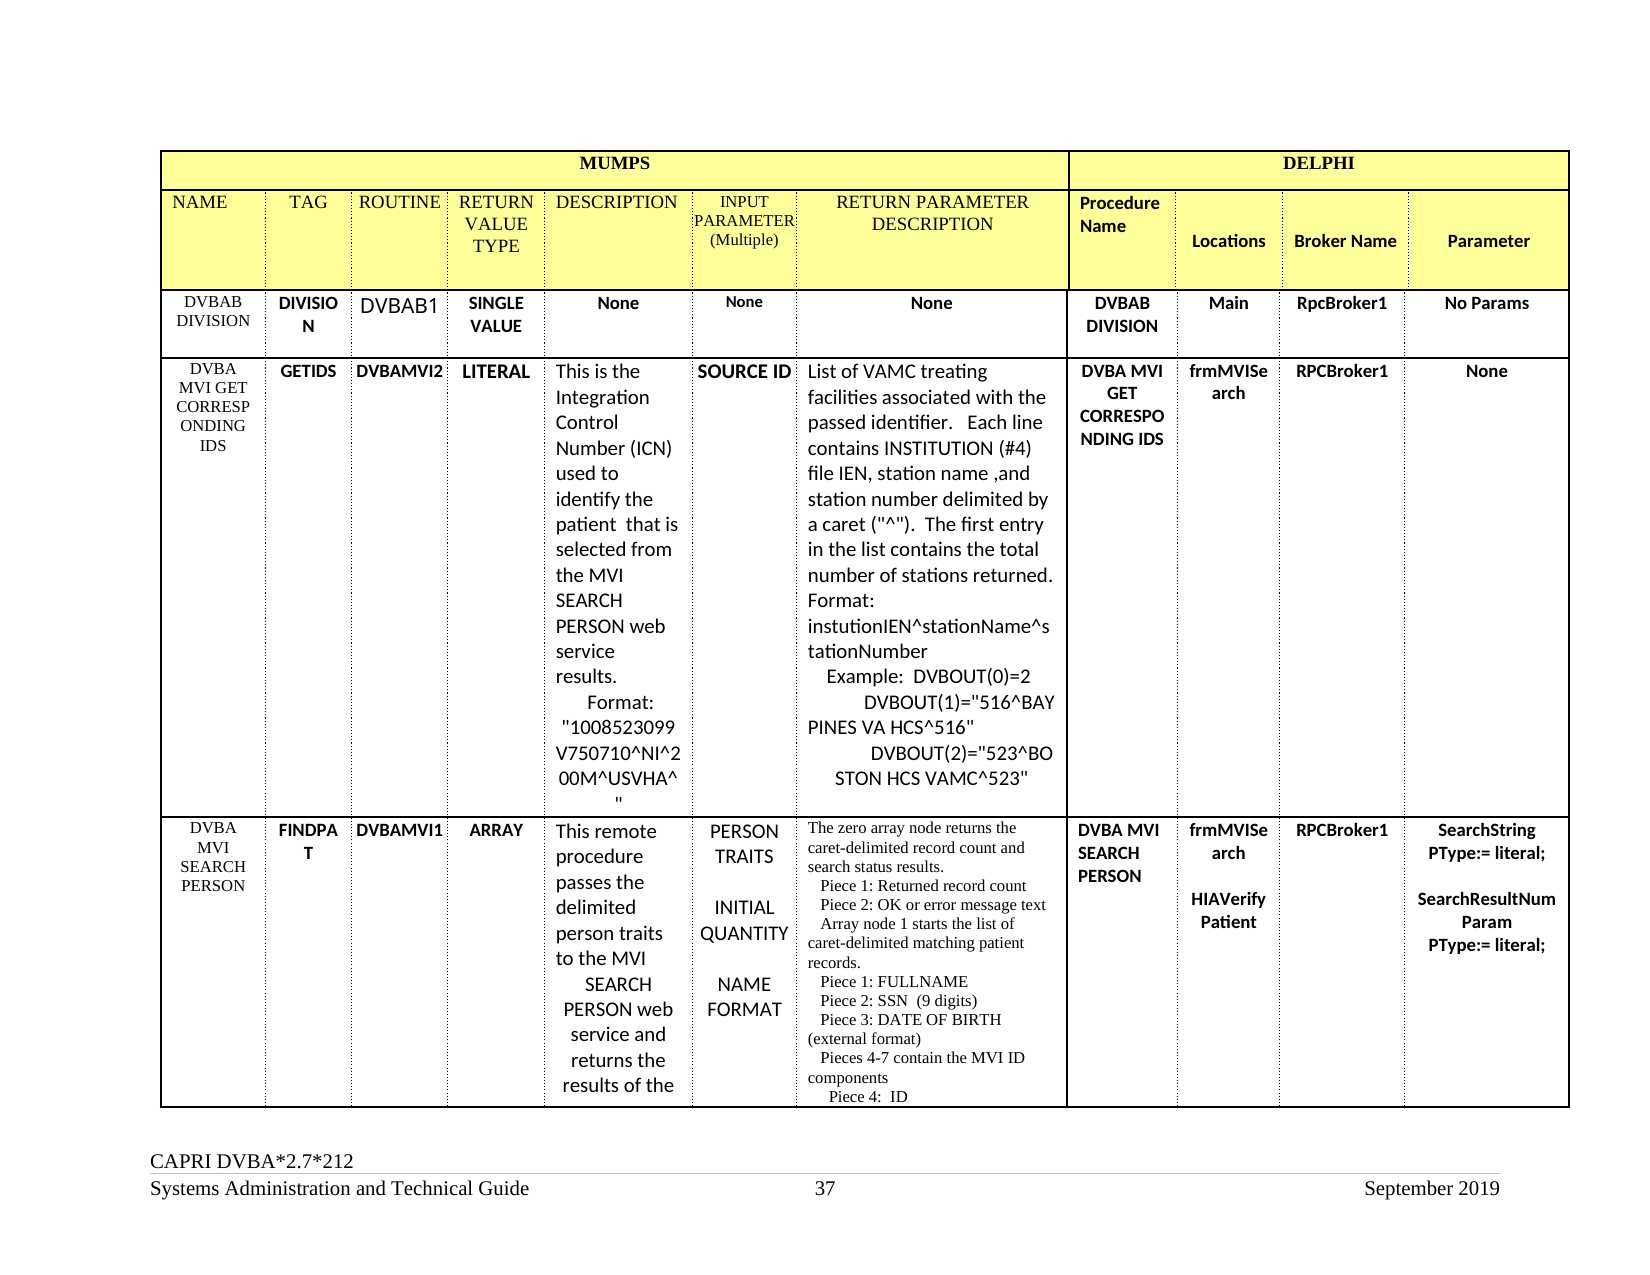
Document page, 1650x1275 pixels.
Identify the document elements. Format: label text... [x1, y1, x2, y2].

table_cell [544, 818, 692, 1106]
table_cell Parameter [1409, 191, 1568, 289]
table_cell RETURN PARAMETER DESCRIPTION [796, 191, 1068, 289]
table_cell RPCBroker1 [1280, 359, 1404, 816]
table_cell RPCBroker1 [1280, 818, 1404, 1106]
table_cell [796, 818, 1066, 1106]
table_cell List of VAMC treating facilities associated with the passed identifier. Each line contains INSTITUTION (#4) file IEN, station name ,and station number delimited by a caret ("^"). The first entry in the list contains the total number of stations returned. Format: instutionIEN^stationName^stationNumber Example: DVBOUT(0)=2 DVBOUT(1)="516^BAY PINES VA HCS^516" DVBOUT(2)="523^BOSTON HCS VAMC^523" [796, 359, 1066, 816]
table_cell None [1405, 359, 1568, 816]
table_cell frmMVISearch HIAVerifyPatient [1178, 818, 1279, 1106]
table_cell DVBA MVI GET CORRESPONDING IDS [162, 359, 265, 816]
table_cell SINGLE VALUE [448, 291, 544, 357]
table_cell DESCRIPTION [544, 191, 692, 289]
table_cell Main [1178, 291, 1279, 357]
table_cell Locations [1175, 191, 1282, 289]
table_cell DVBAMVI2 [351, 359, 448, 816]
table_cell INPUT PARAMETER (Multiple) [692, 191, 796, 289]
table_cell NAME [162, 191, 265, 289]
table_cell RpcBroker1 [1280, 291, 1404, 357]
table_header MUMPS [162, 152, 1068, 189]
table_cell DVBAB1 [351, 291, 448, 357]
table_cell ROUTINE [351, 191, 448, 289]
table_cell No Params [1405, 291, 1568, 357]
table_cell This is the Integration Control Number (ICN) used to identify the patient that is selected from the MVI SEARCH PERSON web service results. Format: "1008523099V750710^NI^200M^USVHA^" [544, 359, 692, 816]
table_cell None [692, 291, 796, 357]
table_cell DVBAB DIVISION [162, 291, 265, 357]
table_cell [692, 818, 796, 1106]
table_cell frmMVISearch [1178, 359, 1279, 816]
table_cell Broker Name [1283, 191, 1408, 289]
table_cell DIVISION [265, 291, 351, 357]
table_cell ARRAY [448, 818, 544, 1106]
table_cell DVBA MVI GET CORRESPONDING IDS [1068, 359, 1178, 816]
table_cell DVBAB DIVISION [1068, 291, 1178, 357]
table_cell None [796, 291, 1066, 357]
table_cell Procedure Name [1070, 191, 1175, 289]
table_cell DVBA MVI SEARCH PERSON [162, 818, 265, 1106]
table_cell RETURN VALUE TYPE [448, 191, 544, 289]
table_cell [1405, 818, 1568, 1106]
table_cell None [544, 291, 692, 357]
table_cell FINDPAT [265, 818, 351, 1106]
table_cell DVBA MVI SEARCH PERSON [1068, 818, 1178, 1106]
table_cell DVBAMVI1 [351, 818, 448, 1106]
table_cell SOURCE ID [692, 359, 796, 816]
table_header DELPHI [1070, 152, 1568, 189]
table_cell GETIDS [265, 359, 351, 816]
table_cell LITERAL [448, 359, 544, 816]
table_cell TAG [265, 191, 351, 289]
